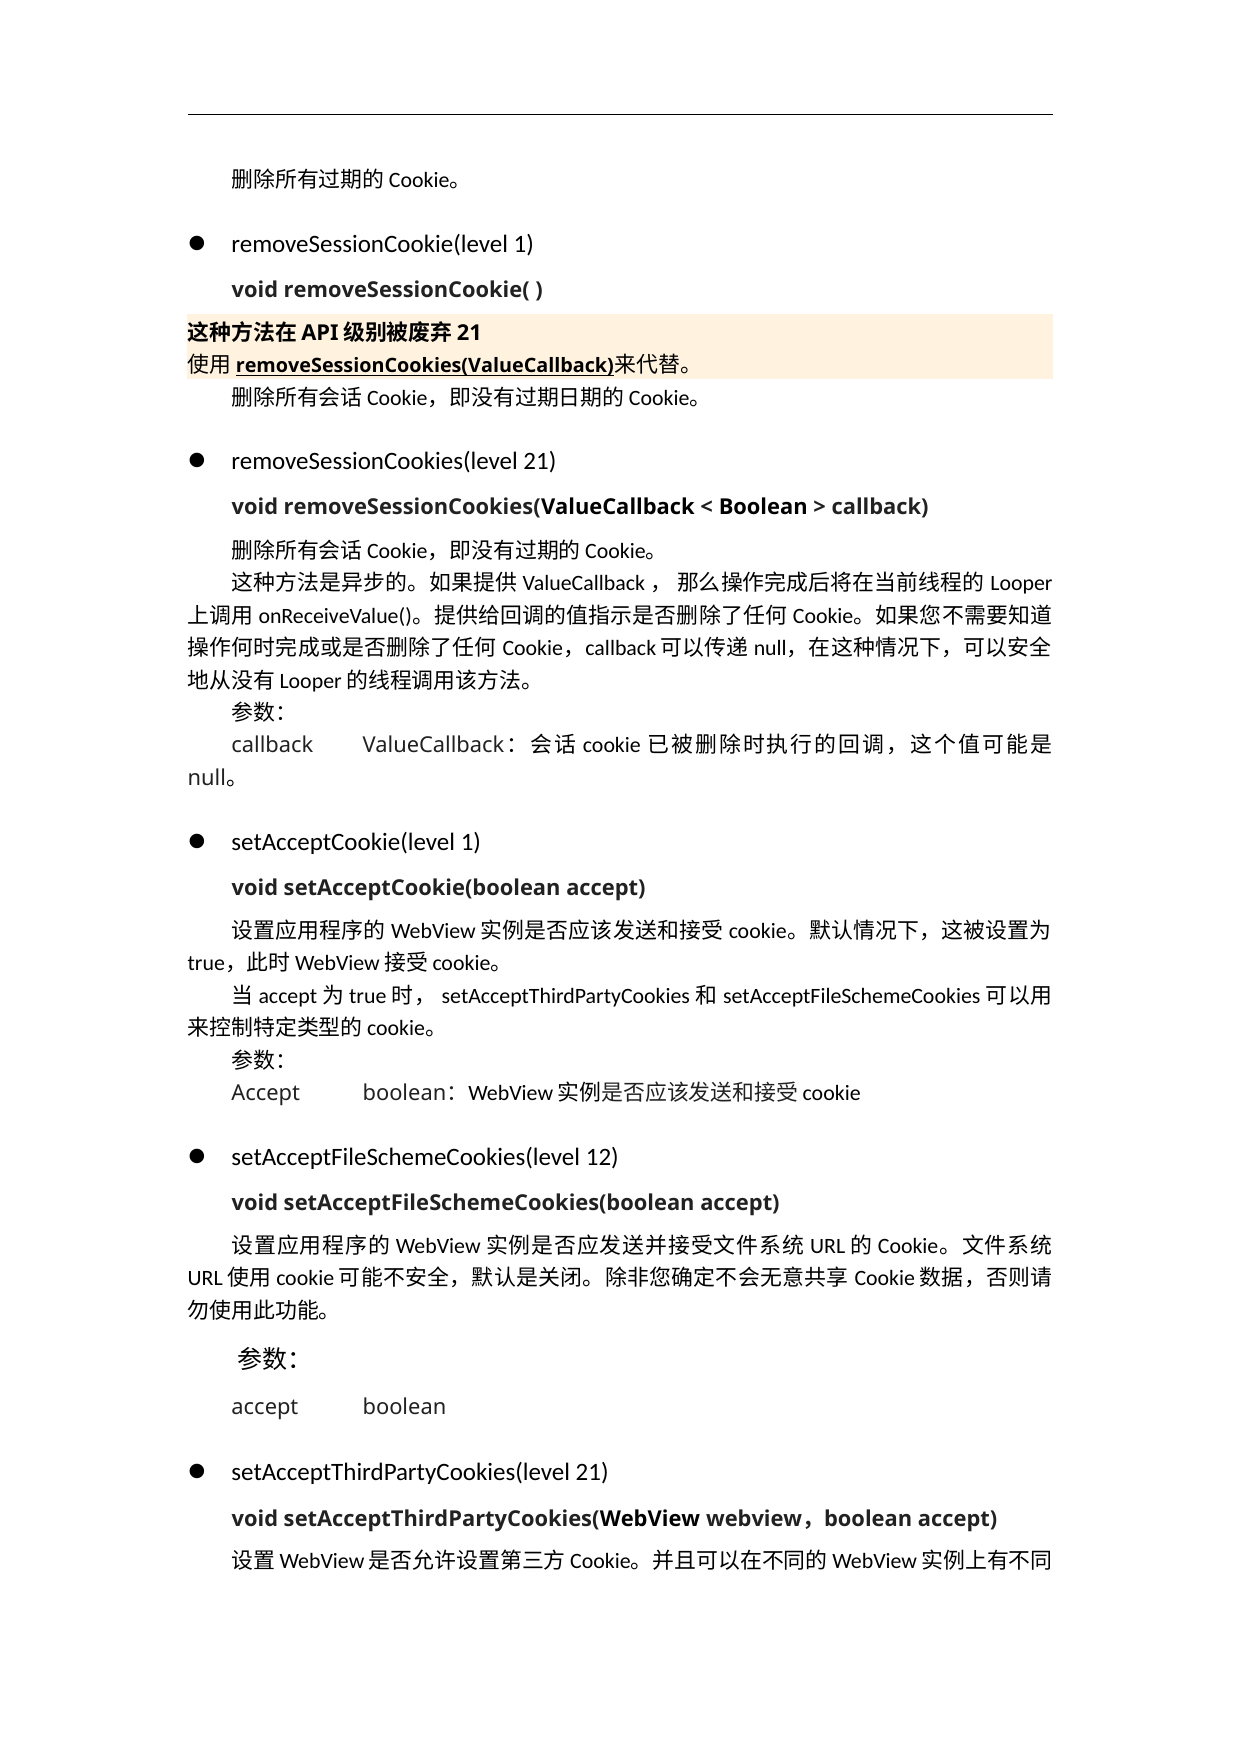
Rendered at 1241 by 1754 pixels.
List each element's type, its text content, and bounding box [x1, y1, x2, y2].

text 参数： [187, 695, 1053, 727]
text Accept boolean：WebView实例是否应该发送和接受cookie [187, 1075, 1053, 1107]
text removeSessionCookie(level 1) [187, 227, 1053, 259]
text 这种方法是异步的。如果提供ValueCallback ， 那么操作完成后将在当前线程的Looper上调用onReceiveValue()。提供给回调的值指示是否删除了任何Cookie。如果您不需要知道操作何时完成或是否删除了任何Cookie，callback可以传递null，在这种情况下，可以安全地从没有Looper的线程调用该方法。 [187, 565, 1053, 695]
text 删除所有过期的Cookie。 [187, 162, 1053, 194]
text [187, 1542, 1053, 1575]
text accept boolean [187, 1390, 1053, 1422]
text void setAcceptThirdPartyCookies(WebView webview，boolean accept) [187, 1500, 1053, 1533]
text 参数： [187, 1042, 1053, 1075]
text 删除所有会话Cookie，即没有过期日期的Cookie。 [187, 379, 1053, 412]
text 参数： [187, 1325, 1053, 1390]
text 这种方法在API级别被废弃21 使用removeSessionCookies(ValueCallback)来代替。 [187, 314, 1053, 379]
text void setAcceptFileSchemeCookies(boolean accept) [187, 1185, 1053, 1218]
text setAcceptThirdPartyCookies(level 21) [187, 1455, 1053, 1487]
text void removeSessionCookies(ValueCallback < Boolean > callback) [187, 490, 1053, 522]
text 设置应用程序的WebView实例是否应该发送和接受cookie。默认情况下，这被设置为true，此时WebView接受cookie。 [187, 912, 1053, 977]
text void setAcceptCookie(boolean accept) [187, 870, 1053, 903]
text setAcceptCookie(level 1) [187, 825, 1053, 857]
text setAcceptFileSchemeCookies(level 12) [187, 1140, 1053, 1172]
text callback ValueCallback：会话cookie已被删除时执行的回调，这个值可能是null。 [187, 727, 1053, 792]
text void removeSessionCookie( ) [187, 272, 1053, 305]
text 当accept为true时， setAcceptThirdPartyCookies和 setAcceptFileSchemeCookies 可以用来控制特定类型的cookie。 [187, 977, 1053, 1042]
text 删除所有会话Cookie，即没有过期的Cookie。 [187, 532, 1053, 565]
text removeSessionCookies(level 21) [187, 444, 1053, 477]
text 设置应用程序的WebView实例是否应发送并接受文件系统URL的Cookie。文件系统URL使用cookie可能不安全，默认是关闭。除非您确定不会无意共享Cookie数据，否则请勿使用此功能。 [187, 1227, 1053, 1325]
